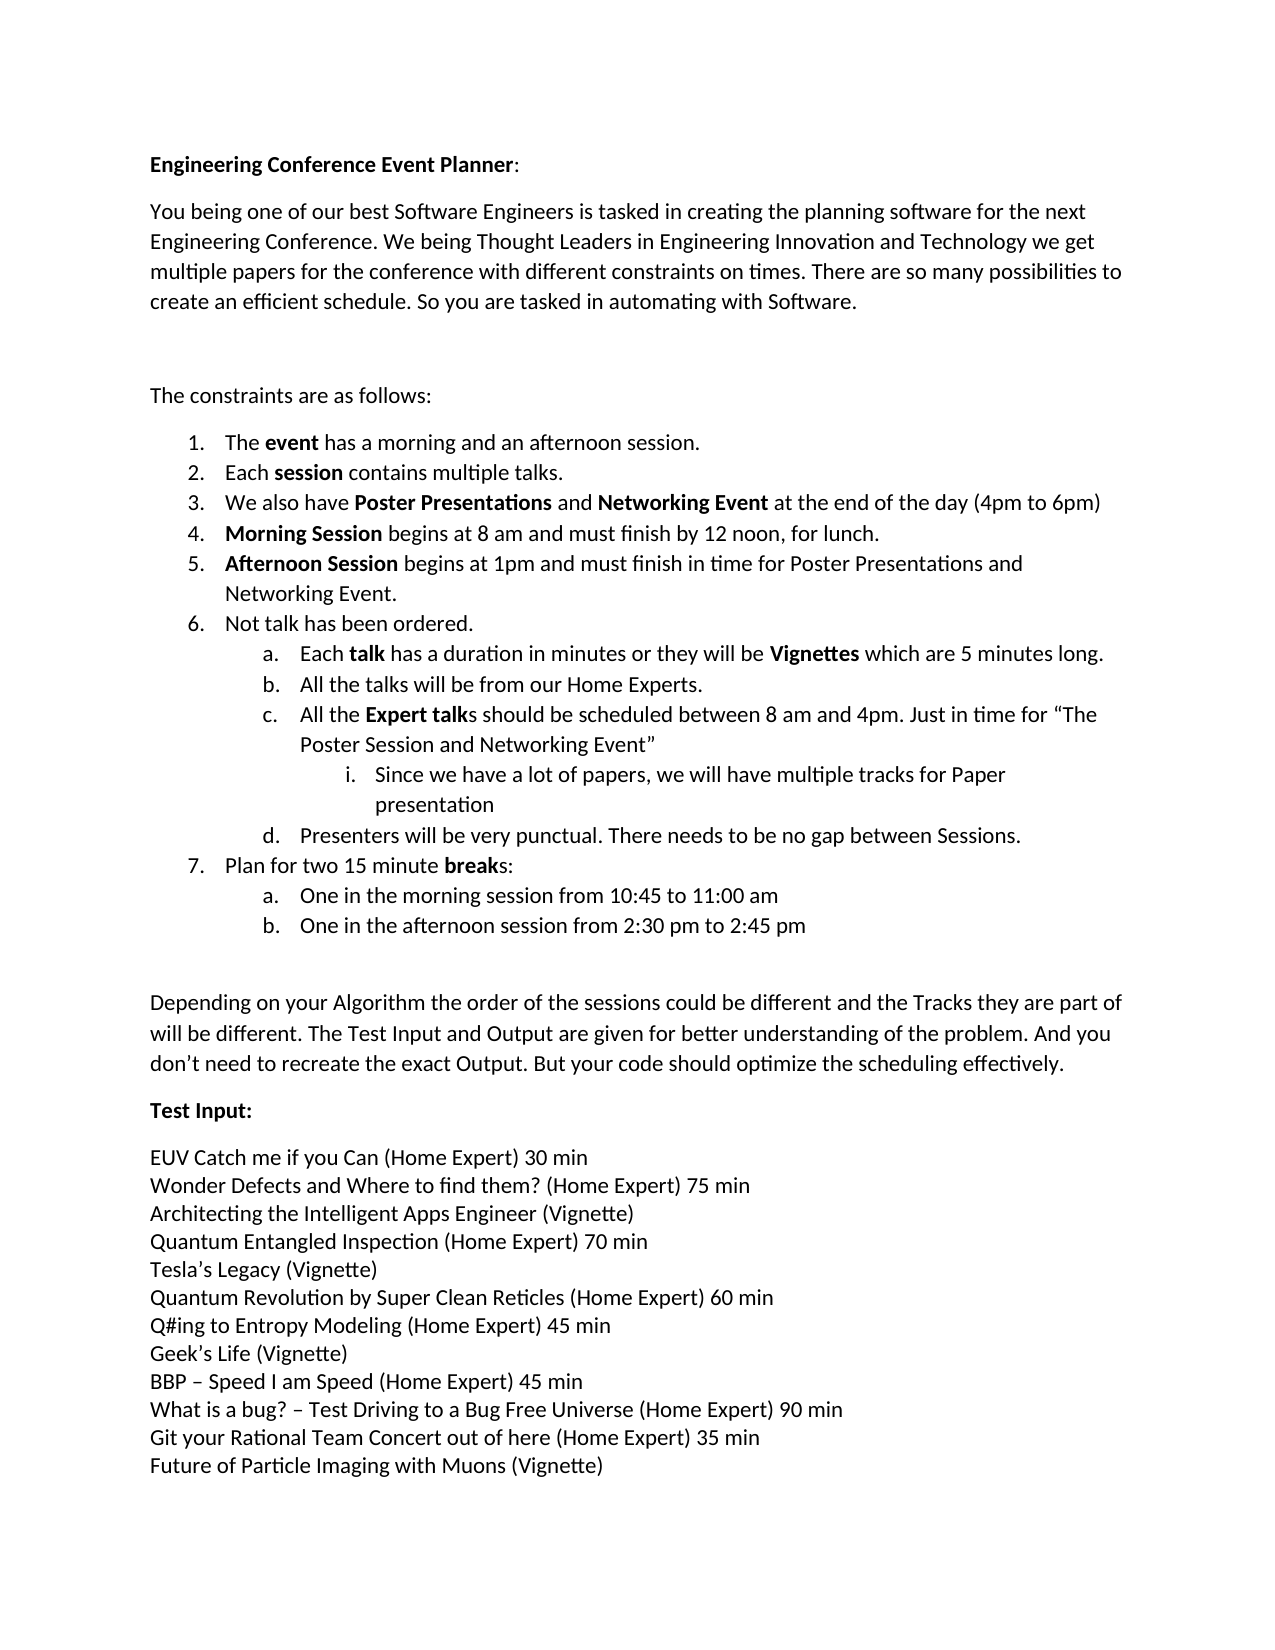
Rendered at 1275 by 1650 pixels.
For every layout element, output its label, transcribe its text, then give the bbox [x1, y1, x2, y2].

text What is a bug? – Test Driving to a Bug Free Universe (Home Expert) 90 min [150, 1395, 1125, 1423]
list Since we have a lot of papers, we will have multiple tracks for Paper presentation [356, 760, 1125, 819]
text Architecting the Intelligent Apps Engineer (Vignette) [150, 1199, 1125, 1227]
list All the talks will be from our Home Experts. [262, 670, 1125, 698]
list One in the afternoon session from 2:30 pm to 2:45 pm [262, 911, 1125, 939]
text Quantum Entangled Inspection (Home Expert) 70 min [150, 1227, 1125, 1255]
list Plan for two 15 minute breaks: [187, 851, 1125, 879]
text Q#ing to Entropy Modeling (Home Expert) 45 min [150, 1311, 1125, 1339]
list All the Expert talks should be scheduled between 8 am and 4pm. Just in time for “The Poster Session and Networking Event” [262, 700, 1125, 758]
text Depending on your Algorithm the order of the sessions could be different and the Tracks they are part of will be different. The Test Input and Output are given for better understanding of the problem. And you don’t need to recreate the exact Output. But your code should optimize the scheduling effectively. [150, 988, 1125, 1077]
list Each talk has a duration in minutes or they will be Vignettes which are 5 minutes long. [262, 639, 1125, 668]
text The constraints are as follows: [150, 381, 1125, 409]
text Test Input: [150, 1096, 1125, 1124]
text Git your Rational Team Concert out of here (Home Expert) 35 min [150, 1423, 1125, 1451]
list Morning Session begins at 8 am and must finish by 12 noon, for lunch. [187, 519, 1125, 547]
text Future of Particle Imaging with Muons (Vignette) [150, 1451, 1125, 1479]
list We also have Poster Presentations and Networking Event at the end of the day (4pm to 6pm) [187, 488, 1125, 517]
list Presenters will be very punctual. There needs to be no gap between Sessions. [262, 821, 1125, 849]
text BBP – Speed I am Speed (Home Expert) 45 min [150, 1367, 1125, 1395]
text EUV Catch me if you Can (Home Expert) 30 min [150, 1143, 1125, 1171]
list One in the morning session from 10:45 to 11:00 am [262, 881, 1125, 909]
text Wonder Defects and Where to find them? (Home Expert) 75 min [150, 1171, 1125, 1199]
list Not talk has been ordered. [187, 609, 1125, 637]
text Geek’s Life (Vignette) [150, 1339, 1125, 1367]
list Afternoon Session begins at 1pm and must finish in time for Poster Presentations and Networking Event. [187, 549, 1125, 607]
text Tesla’s Legacy (Vignette) [150, 1255, 1125, 1283]
list Each session contains multiple talks. [187, 458, 1125, 486]
text You being one of our best Software Engineers is tasked in creating the planning software for the next Engineering Conference. We being Thought Leaders in Engineering Innovation and Technology we get multiple papers for the conference with different constraints on times. There are so many possibilities to create an efficient schedule. So you are tasked in automating with Software. [150, 197, 1125, 316]
list The event has a morning and an afternoon session. [187, 428, 1125, 456]
text Engineering Conference Event Planner: [150, 150, 1125, 178]
text Quantum Revolution by Super Clean Reticles (Home Expert) 60 min [150, 1283, 1125, 1311]
